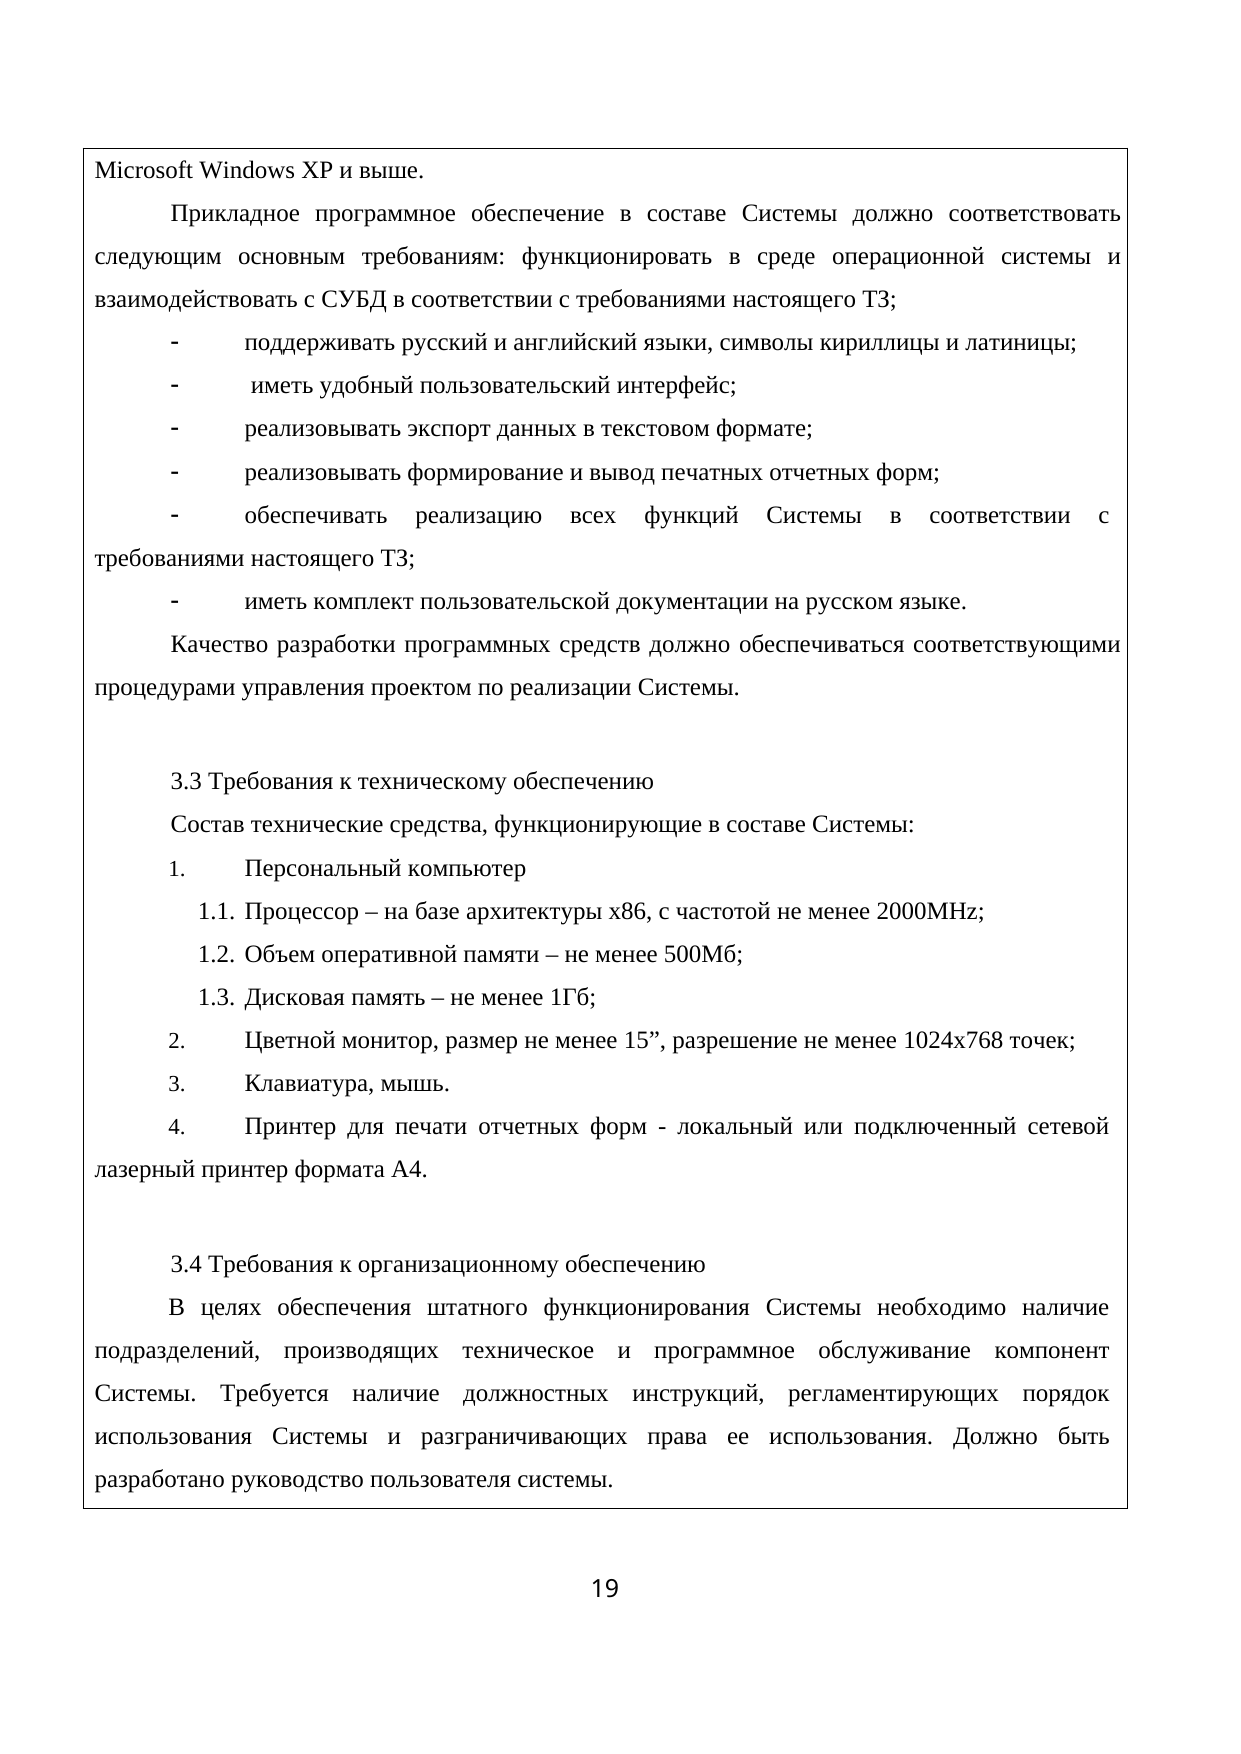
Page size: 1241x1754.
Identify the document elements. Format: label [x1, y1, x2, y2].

table_header [84, 149, 1127, 1507]
